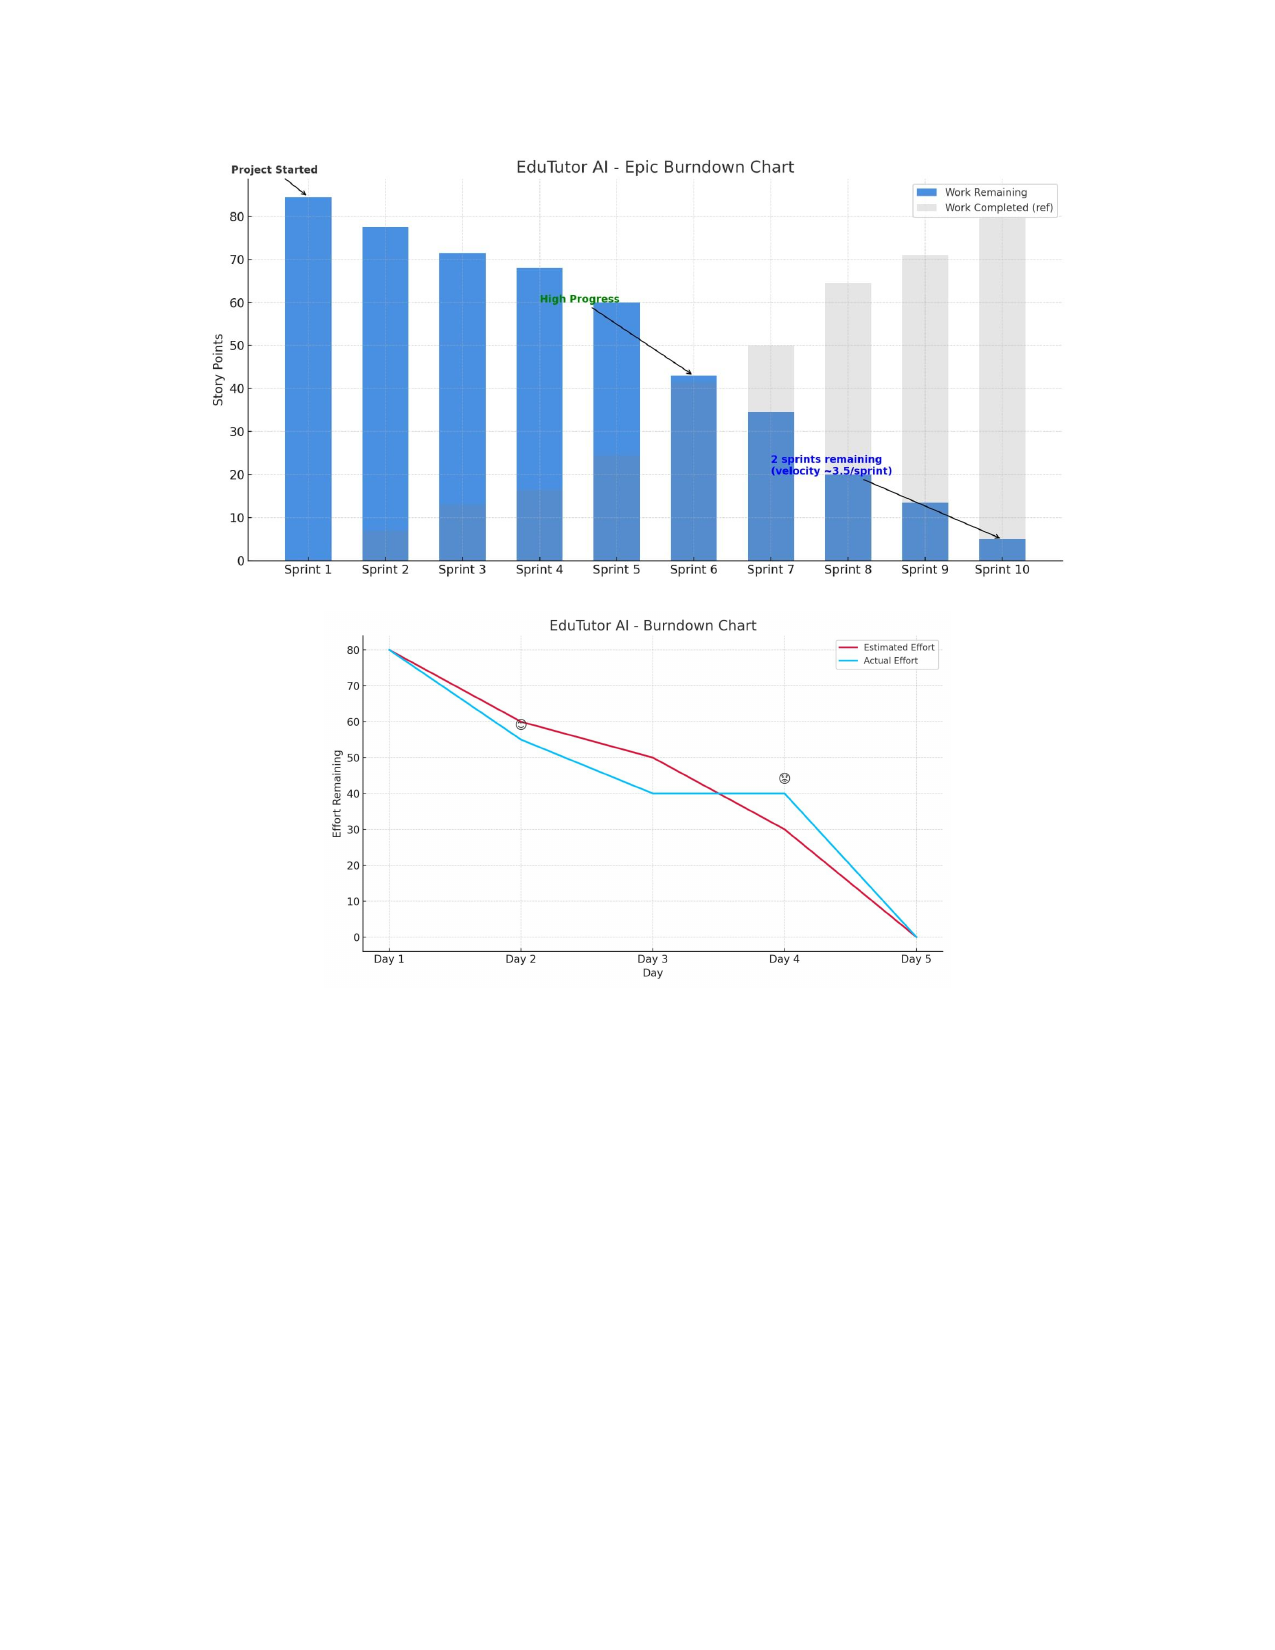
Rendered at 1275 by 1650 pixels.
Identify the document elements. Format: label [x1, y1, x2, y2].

picture [202, 150, 1073, 587]
picture [323, 611, 952, 988]
